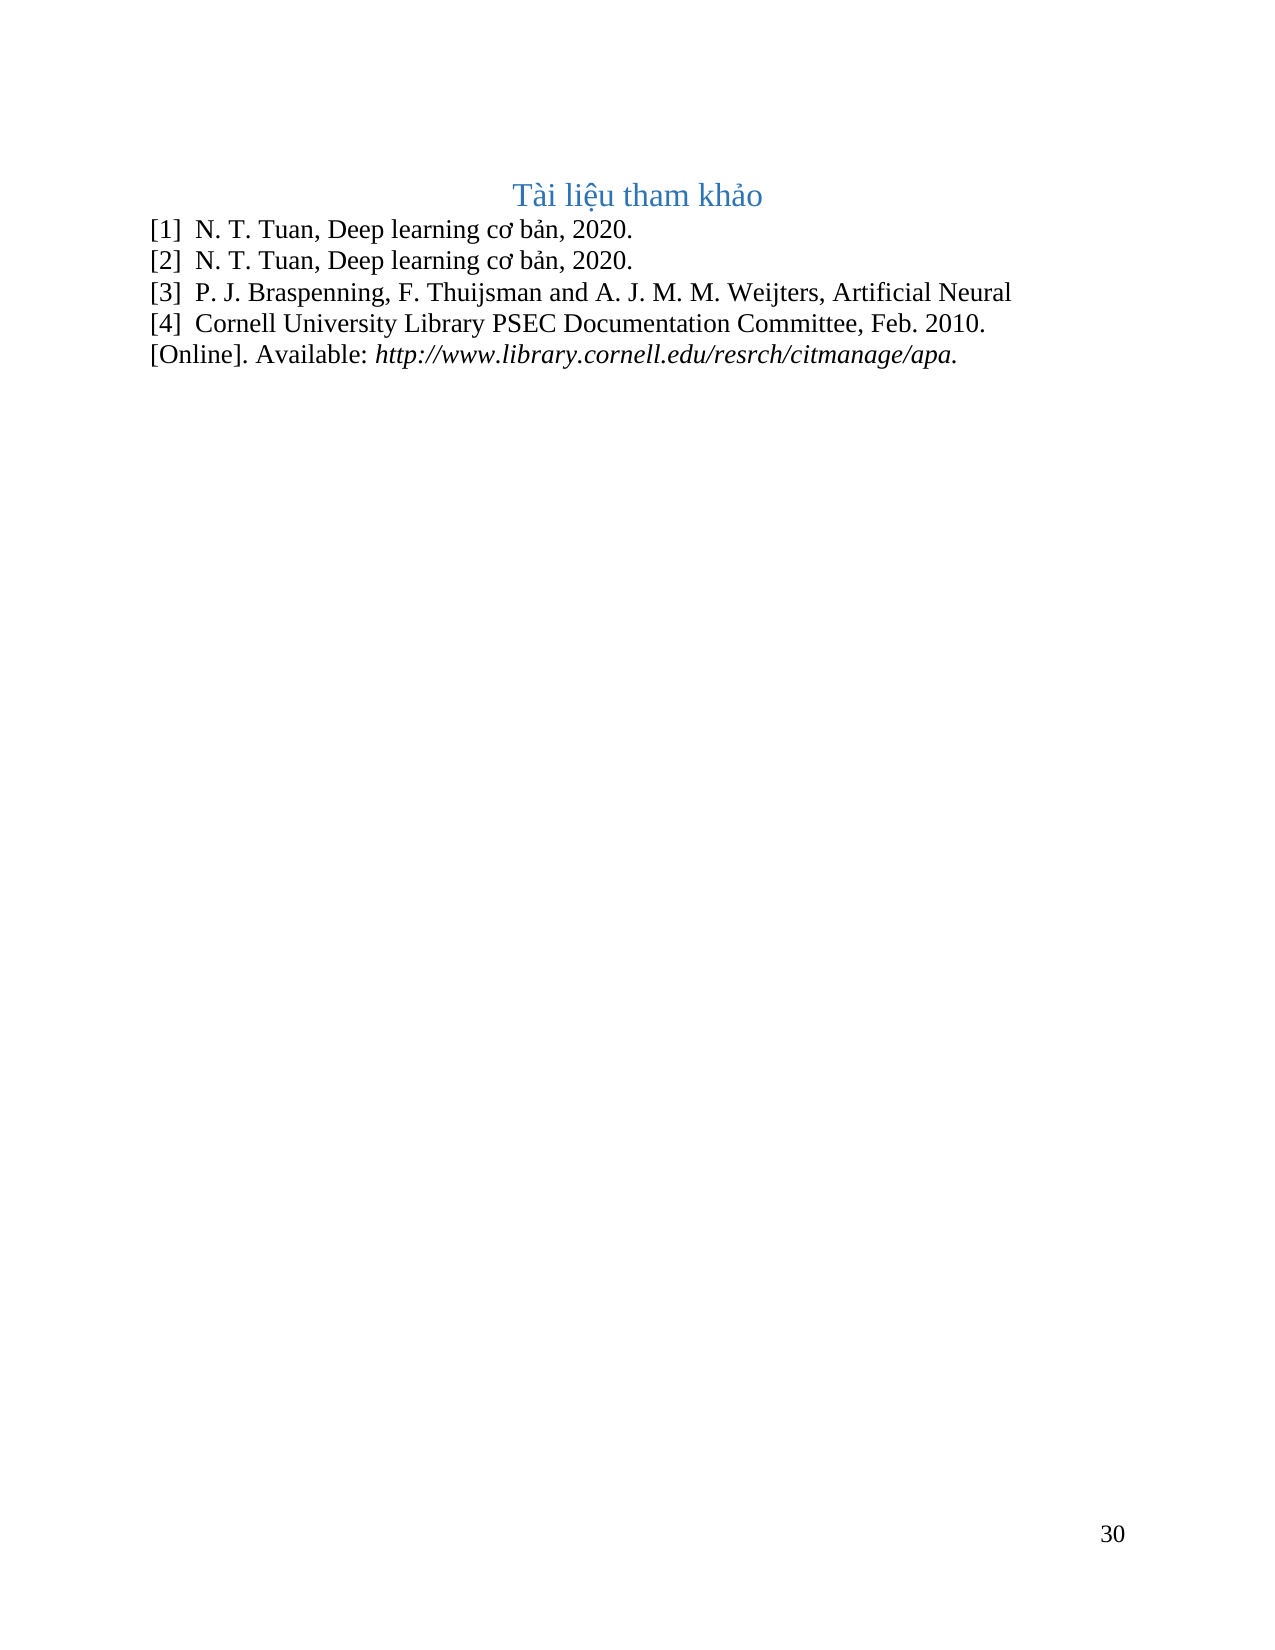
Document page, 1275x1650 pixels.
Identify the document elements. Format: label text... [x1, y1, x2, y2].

text [Online]. Available: http://www.library.cornell.edu/resrch/citmanage/apa. [150, 338, 1125, 369]
text [1] N. T. Tuan, Deep learning cơ bản, 2020. [150, 213, 1125, 244]
text [3] P. J. Braspenning, F. Thuijsman and A. J. M. M. Weijters, Artificial Neural [150, 276, 1125, 307]
text [2] N. T. Tuan, Deep learning cơ bản, 2020. [150, 244, 1125, 276]
subtitle Tài liệu tham khảo [150, 175, 1125, 213]
text [4] Cornell University Library PSEC Documentation Committee, Feb. 2010. [150, 307, 1125, 338]
